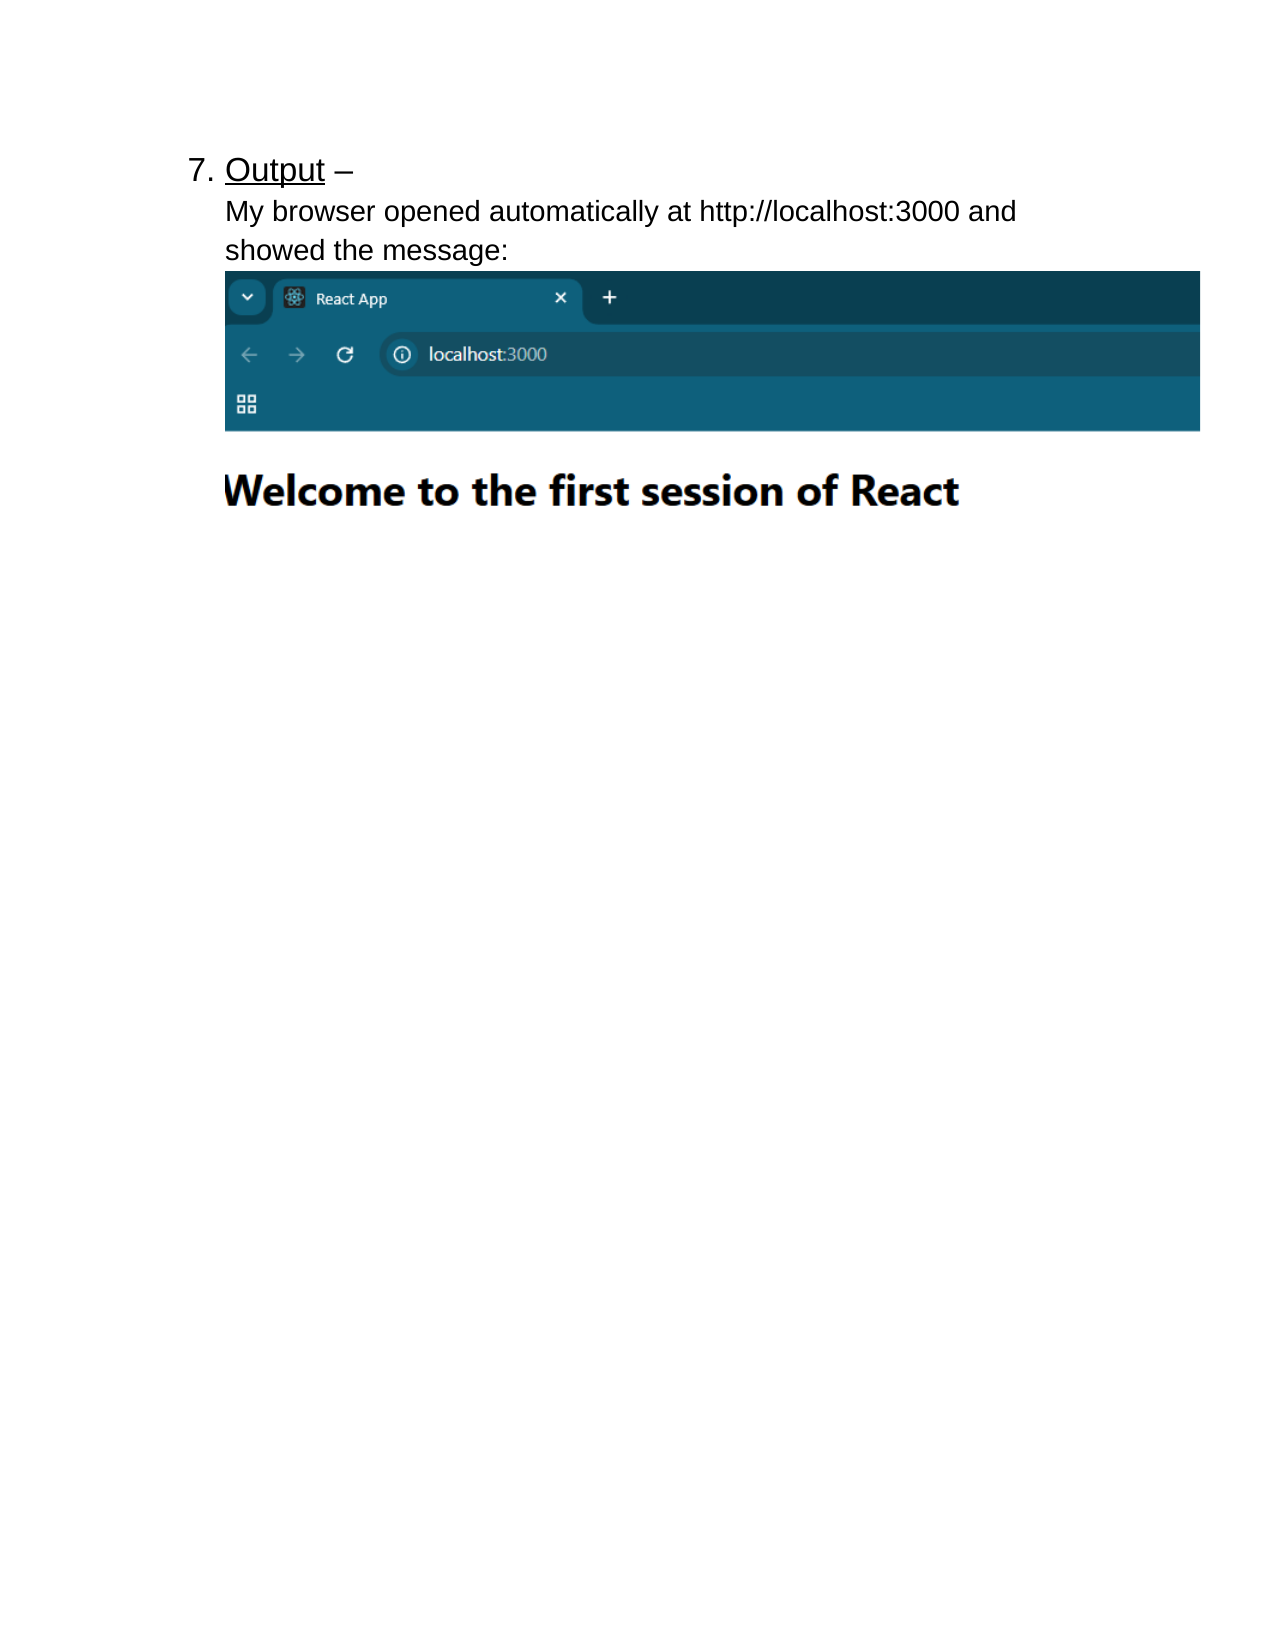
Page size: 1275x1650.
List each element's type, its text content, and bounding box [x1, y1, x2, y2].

picture [225, 271, 1200, 797]
list Output – [187, 150, 1125, 188]
list My browser opened automatically at http://localhost:3000 and showed the message: [225, 194, 1125, 266]
